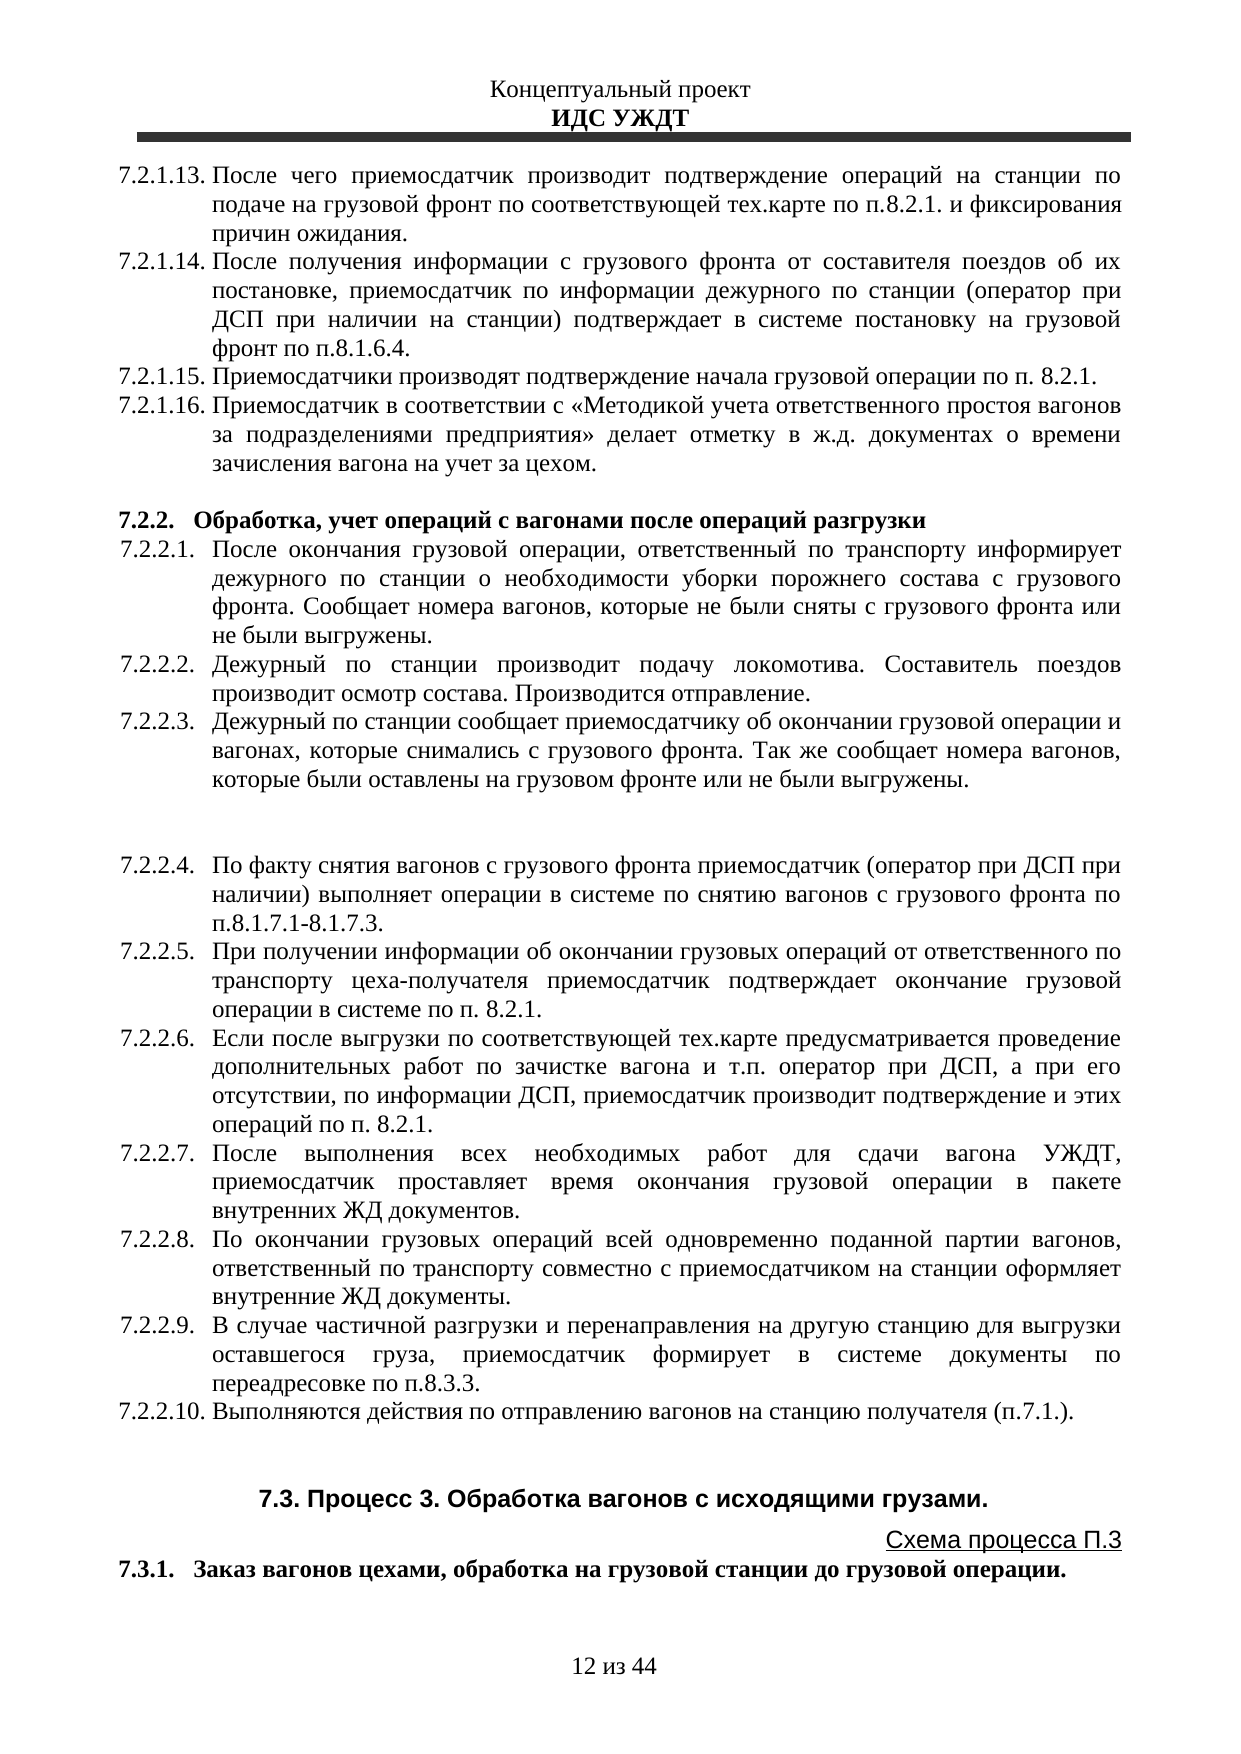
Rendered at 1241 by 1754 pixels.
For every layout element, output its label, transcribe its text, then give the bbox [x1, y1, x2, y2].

list Приемосдатчик в соответствии с «Методикой учета ответственного простоя вагонов за подразделениями предприятия» делает отметку в ж.д. документах о времени зачисления вагона на учет за цехом. [118, 390, 1122, 476]
list После чего приемосдатчик производит подтверждение операций на станции по подаче на грузовой фронт по соответствующей тех.карте по п.8.2.1. и фиксирования причин ожидания. [118, 160, 1122, 246]
list По факту снятия вагонов с грузового фронта приемосдатчик (оператор при ДСП при наличии) выполняет операции в системе по снятию вагонов с грузового фронта по п.8.1.7.1-8.1.7.3. [120, 850, 1122, 936]
list Заказ вагонов цехами, обработка на грузовой станции до грузовой операции. [118, 1554, 1122, 1582]
list После получения информации с грузового фронта от составителя поездов об их постановке, приемосдатчик по информации дежурного по станции (оператор при ДСП при наличии на станции) подтверждает в системе постановку на грузовой фронт по п.8.1.6.4. [118, 246, 1122, 361]
list Дежурный по станции сообщает приемосдатчику об окончании грузовой операции и вагонах, которые снимались с грузового фронта. Так же сообщает номера вагонов, которые были оставлены на грузовом фронте или не были выгружены. [120, 706, 1122, 793]
list После окончания грузовой операции, ответственный по транспорту информирует дежурного по станции о необходимости уборки порожнего состава с грузового фронта. Сообщает номера вагонов, которые не были сняты с грузового фронта или не были выгружены. [120, 534, 1122, 649]
subtitle 7.3. Процесс 3. Обработка вагонов с исходящими грузами. [118, 1484, 1122, 1512]
list При получении информации об окончании грузовых операций от ответственного по транспорту цеха-получателя приемосдатчик подтверждает окончание грузовой операции в системе по п. 8.2.1. [120, 936, 1122, 1023]
list Выполняются действия по отправлению вагонов на станцию получателя (п.7.1.). [118, 1396, 1122, 1425]
list В случае частичной разгрузки и перенаправления на другую станцию для выгрузки оставшегося груза, приемосдатчик формирует в системе документы по переадресовке по п.8.3.3. [120, 1310, 1122, 1396]
list По окончании грузовых операций всей одновременно поданной партии вагонов, ответственный по транспорту совместно с приемосдатчиком на станции оформляет внутренние ЖД документы. [120, 1224, 1122, 1310]
list После выполнения всех необходимых работ для сдачи вагона УЖДТ, приемосдатчик проставляет время окончания грузовой операции в пакете внутренних ЖД документов. [120, 1138, 1122, 1224]
list Если после выгрузки по соответствующей тех.карте предусматривается проведение дополнительных работ по зачистке вагона и т.п. оператор при ДСП, а при его отсутствии, по информации ДСП, приемосдатчик производит подтверждение и этих операций по п. 8.2.1. [120, 1023, 1122, 1138]
text Схема процесса П.3 [118, 1525, 1122, 1554]
list Дежурный по станции производит подачу локомотива. Составитель поездов производит осмотр состава. Производится отправление. [120, 649, 1122, 706]
list Обработка, учет операций с вагонами после операций разгрузки [118, 505, 1122, 534]
list Приемосдатчики производят подтверждение начала грузовой операции по п. 8.2.1. [118, 361, 1122, 390]
